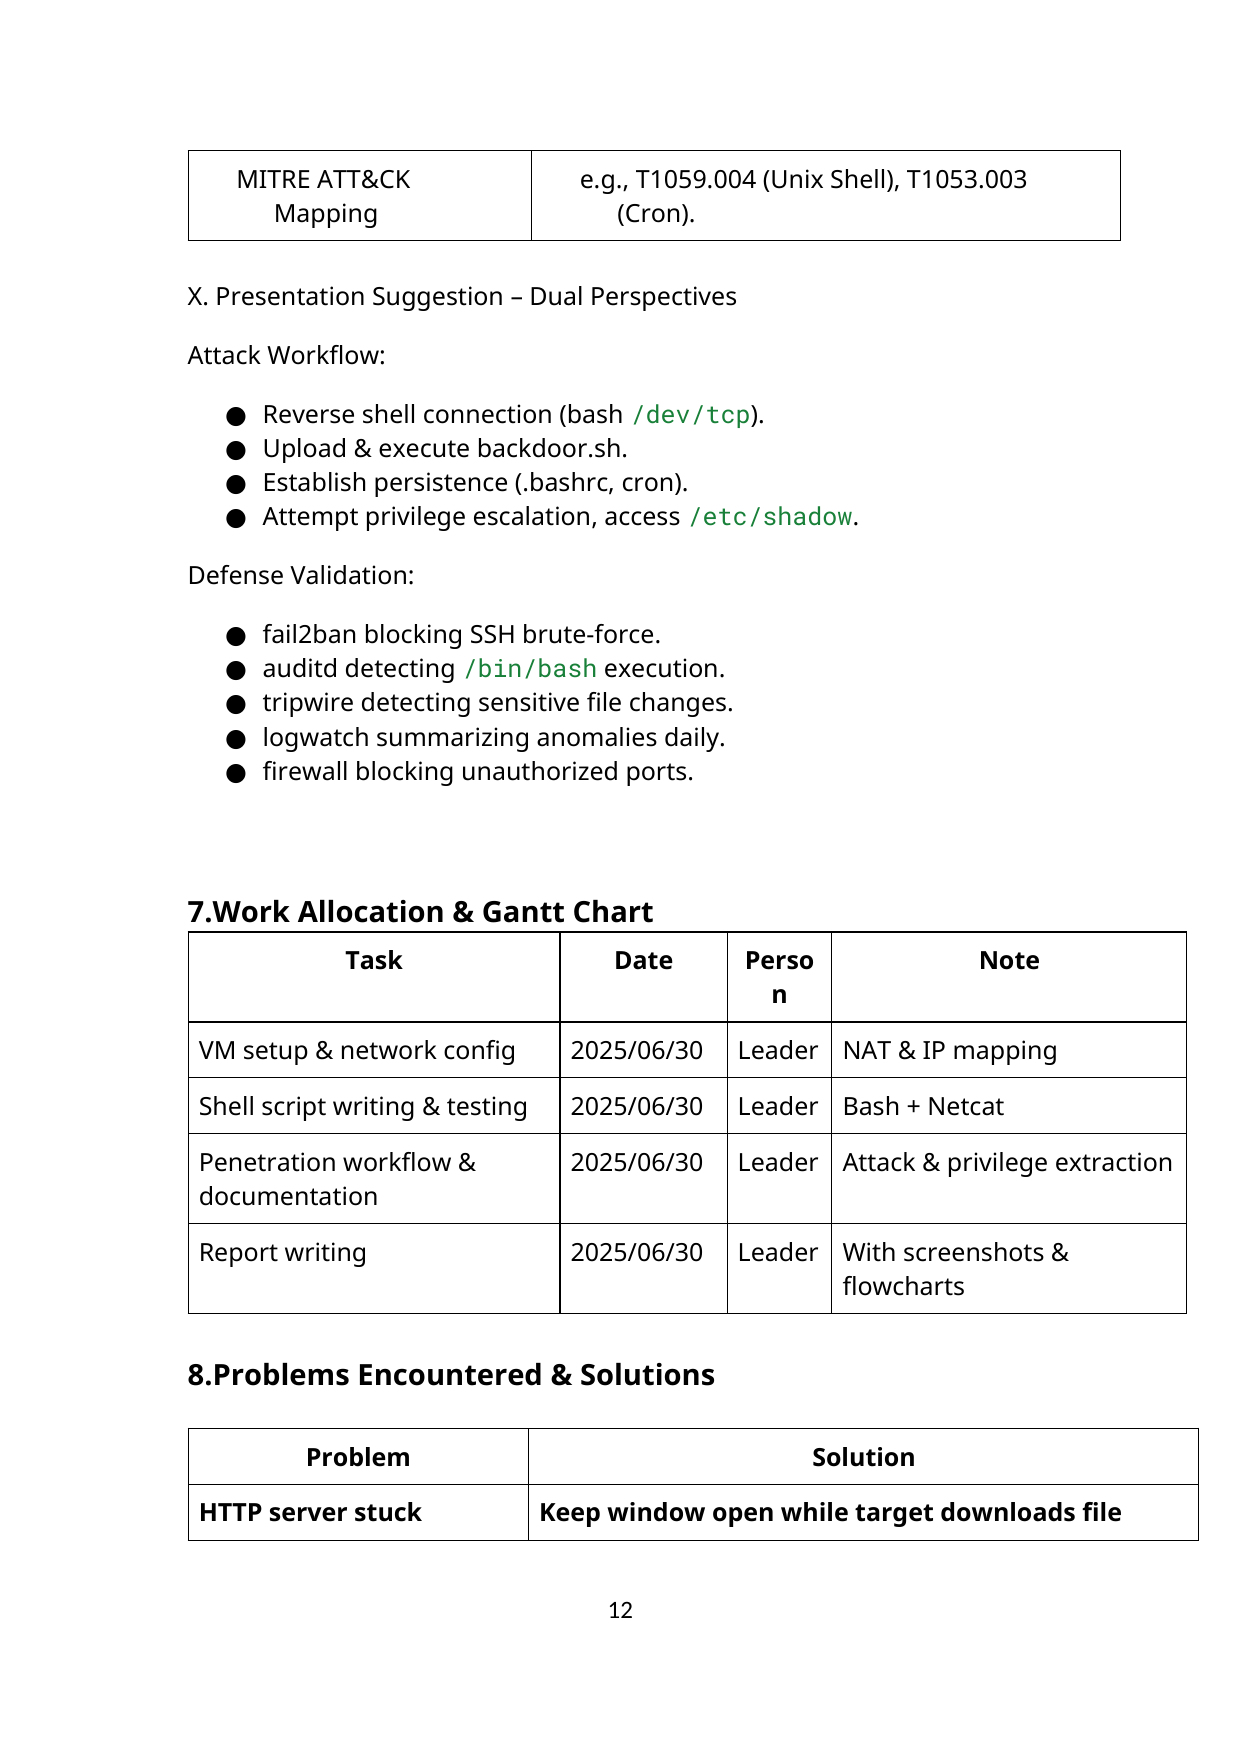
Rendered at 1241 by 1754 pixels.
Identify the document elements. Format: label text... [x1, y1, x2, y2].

table_cell Bash + Netcat [832, 1078, 1186, 1133]
list Attempt privilege escalation, access /etc/shadow. [225, 499, 1053, 533]
table_cell Penetration workflow & documentation [189, 1134, 559, 1223]
table_cell Attack & privilege extraction [832, 1134, 1186, 1223]
list auditd detecting /bin/bash execution. [225, 651, 1053, 685]
table_cell Shell script writing & testing [189, 1078, 559, 1133]
table_cell 2025/06/30 [561, 1078, 727, 1133]
text 7.Work Allocation & Gantt Chart [187, 892, 1053, 931]
list tripwire detecting sensitive file changes. [225, 685, 1053, 719]
table_header Note [832, 933, 1186, 1021]
text Defense Validation: [187, 558, 1053, 592]
table_cell Leader [728, 1078, 831, 1133]
table_cell e.g., T1059.004 (Unix Shell), T1053.003 (Cron). [532, 151, 1120, 240]
list Establish persistence (.bashrc, cron). [225, 465, 1053, 499]
table_cell HTTP server stuck [189, 1485, 528, 1539]
table_cell Leader [728, 1023, 831, 1077]
table_header Person [728, 933, 831, 1021]
text Attack Workflow: [187, 338, 1053, 372]
table_cell 2025/06/30 [561, 1224, 727, 1313]
table_cell Leader [728, 1134, 831, 1223]
table_cell Keep window open while target downloads file [529, 1485, 1198, 1539]
table_header Problem [189, 1429, 528, 1484]
text 8.Problems Encountered & Solutions [187, 1354, 1053, 1394]
table_cell VM setup & network config [189, 1023, 559, 1077]
table_header Task [189, 933, 559, 1021]
list logwatch summarizing anomalies daily. [225, 719, 1053, 753]
table_cell Leader [728, 1224, 831, 1313]
table_cell MITRE ATT&CK Mapping [189, 151, 531, 240]
table_cell 2025/06/30 [561, 1134, 727, 1223]
list firewall blocking unauthorized ports. [225, 753, 1053, 787]
table_cell With screenshots & flowcharts [832, 1224, 1186, 1313]
table_cell 2025/06/30 [561, 1023, 727, 1077]
list Reverse shell connection (bash /dev/tcp). [225, 397, 1053, 431]
table_header Date [561, 933, 727, 1021]
list Upload & execute backdoor.sh. [225, 431, 1053, 465]
table_cell NAT & IP mapping [832, 1023, 1186, 1077]
table_cell Report writing [189, 1224, 559, 1313]
table_header Solution [529, 1429, 1198, 1484]
list fail2ban blocking SSH brute-force. [225, 617, 1053, 651]
subtitle X. Presentation Suggestion – Dual Perspectives [187, 278, 1053, 313]
